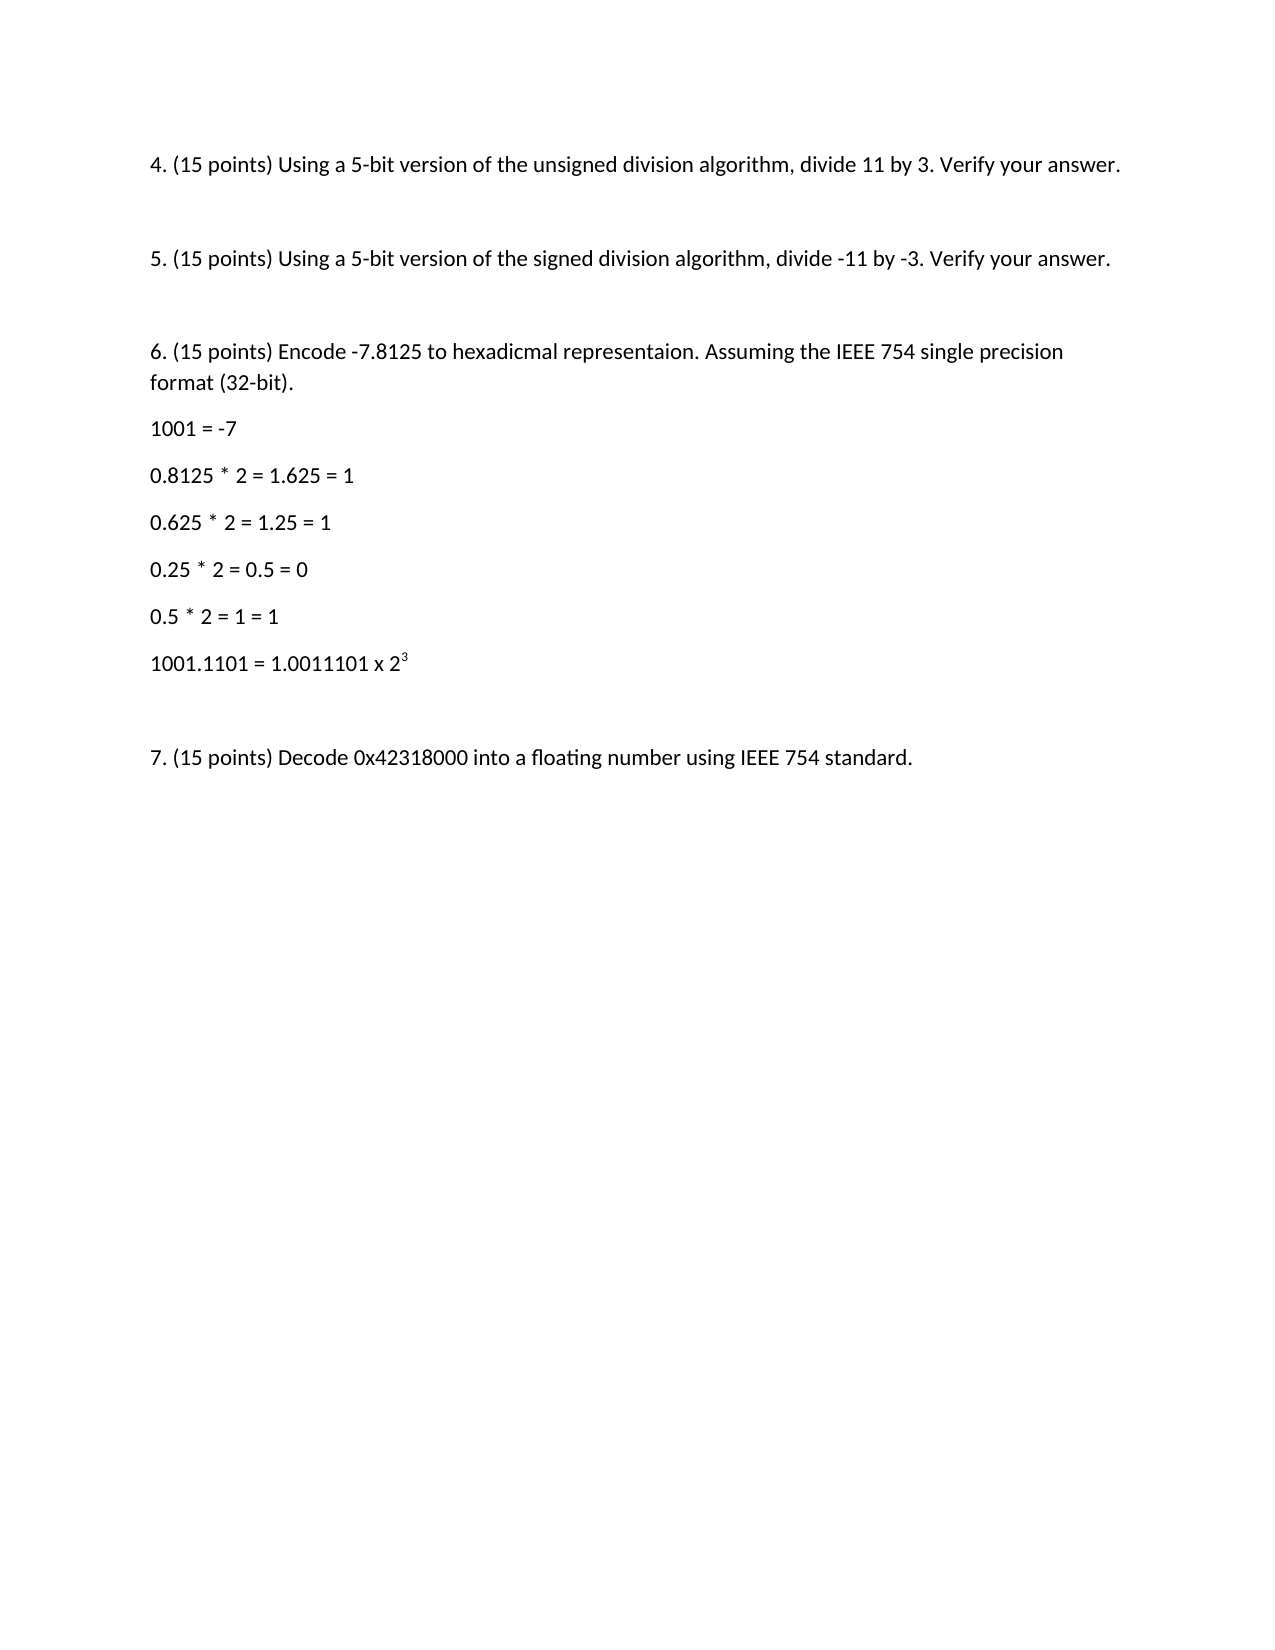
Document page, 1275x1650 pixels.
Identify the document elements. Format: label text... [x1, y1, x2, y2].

text 0.625 * 2 = 1.25 = 1 [150, 508, 1125, 536]
text 0.5 * 2 = 1 = 1 [150, 602, 1125, 630]
text 1001.1101 = 1.0011101 x 23 [150, 649, 1125, 677]
text 5. (15 points) Using a 5-bit version of the signed division algorithm, divide -11 by -3. Verify your answer. [150, 244, 1125, 272]
text 0.8125 * 2 = 1.625 = 1 [150, 461, 1125, 489]
text 6. (15 points) Encode -7.8125 to hexadicmal representaion. Assuming the IEEE 754 single precision format (32-bit). [150, 337, 1125, 396]
text 1001 = -7 [150, 414, 1125, 443]
text 7. (15 points) Decode 0x42318000 into a floating number using IEEE 754 standard. [150, 743, 1125, 771]
text 0.25 * 2 = 0.5 = 0 [150, 555, 1125, 583]
text 4. (15 points) Using a 5-bit version of the unsigned division algorithm, divide 11 by 3. Verify your answer. [150, 150, 1125, 178]
